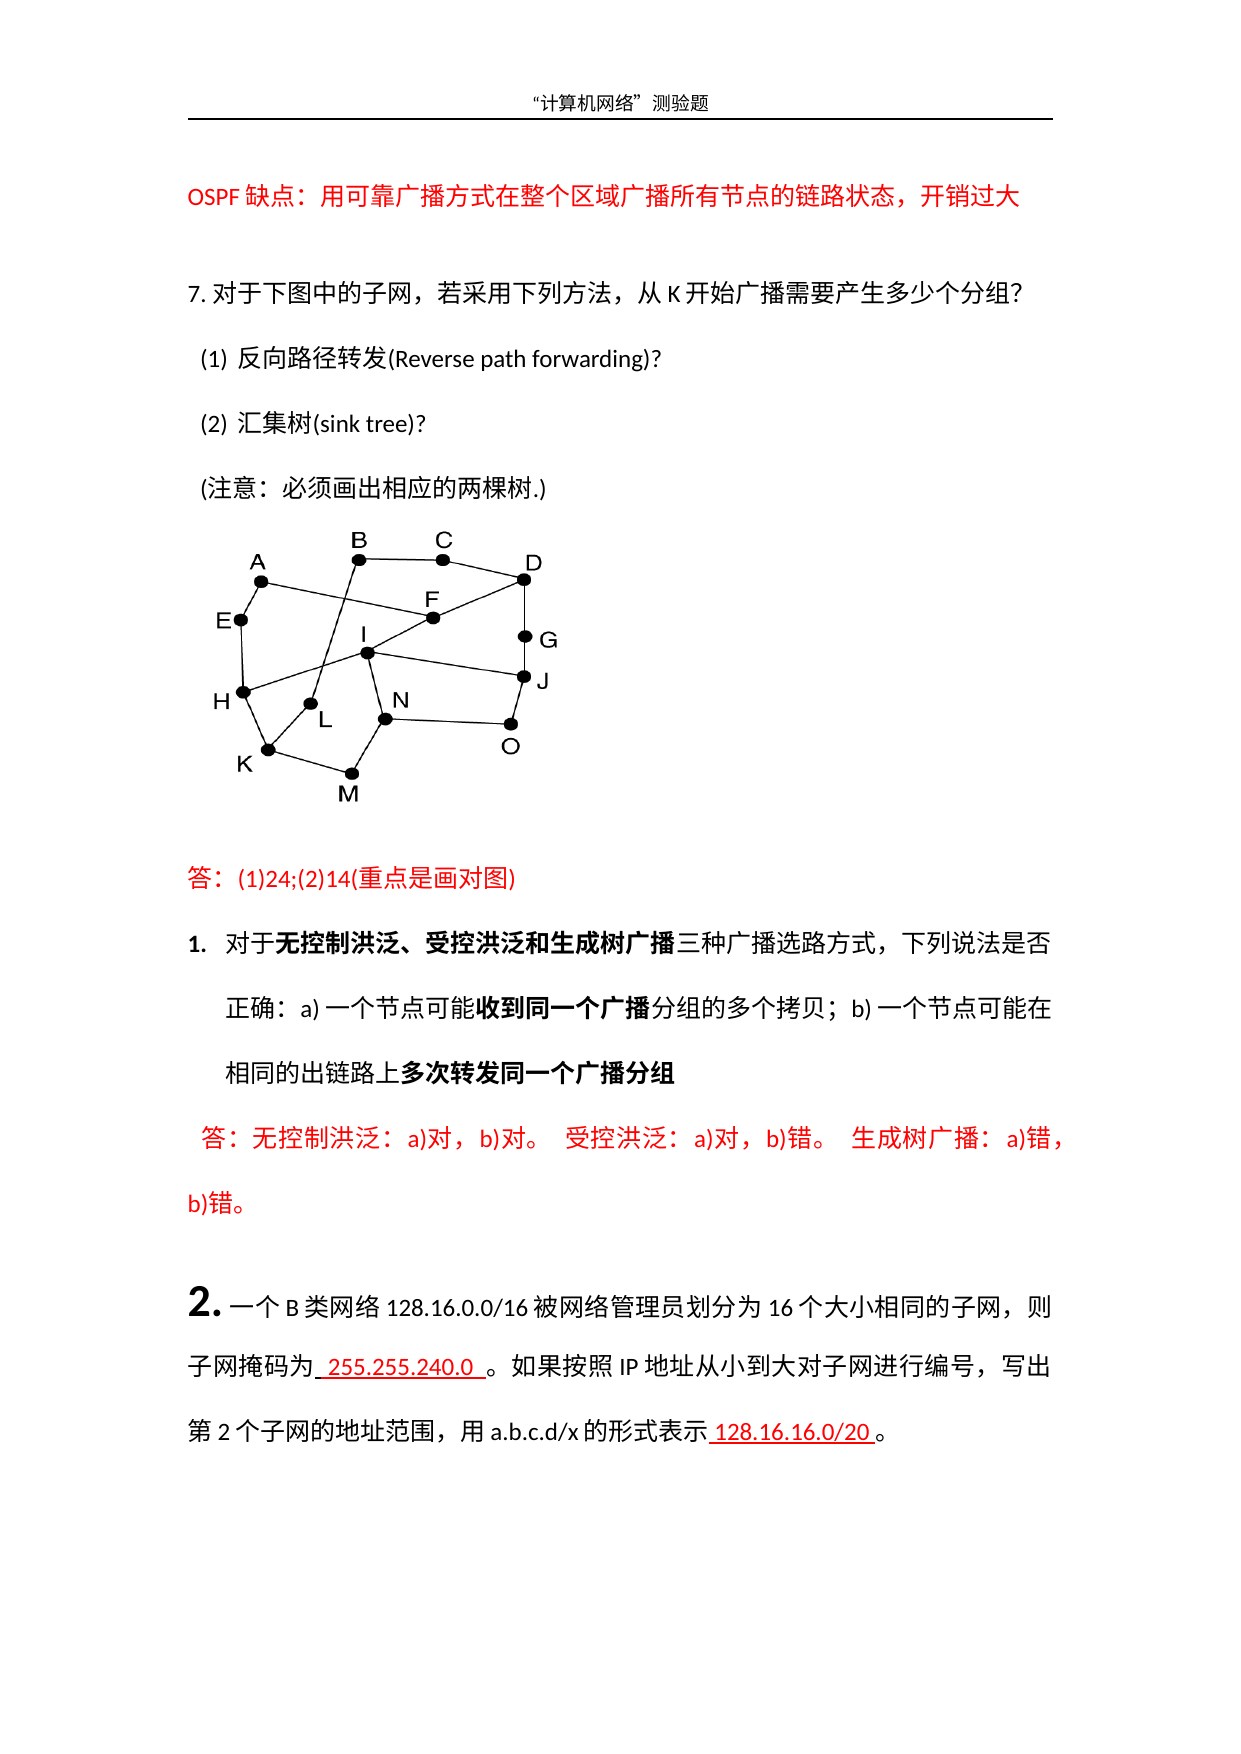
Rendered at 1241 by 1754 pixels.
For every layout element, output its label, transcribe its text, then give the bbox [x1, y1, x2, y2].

text OSPF缺点：用可靠广播方式在整个区域广播所有节点的链路状态，开销过大 [187, 162, 1053, 227]
picture [212, 527, 574, 840]
list 对于无控制洪泛、受控洪泛和生成树广播三种广播选路方式，下列说法是否正确：a) 一个节点可能收到同一个广播分组的多个拷贝；b) 一个节点可能在相同的出链路上多次转发同一个广播分组 [187, 909, 1053, 1104]
list 汇集树(sink tree)? [200, 389, 1053, 454]
text 答：(1)24;(2)14(重点是画对图) [187, 844, 1053, 909]
text (注意：必须画出相应的两棵树.) [200, 454, 1053, 519]
text 答：无控制洪泛：a)对，b)对。 受控洪泛：a)对，b)错。 生成树广播：a)错，b)错。 [187, 1104, 1053, 1234]
text 2. 一个B类网络128.16.0.0/16被网络管理员划分为16个大小相同的子网，则子网掩码为 255.255.240.0 。如果按照IP地址从小到大对子网进行编号，写出第2个子网的地址范围，用a.b.c.d/x的形式表示 128.16.16.0/20 。 [187, 1267, 1053, 1462]
list 反向路径转发(Reverse path forwarding)? [200, 324, 1053, 389]
text 7. 对于下图中的子网，若采用下列方法，从K开始广播需要产生多少个分组？ [187, 259, 1053, 324]
